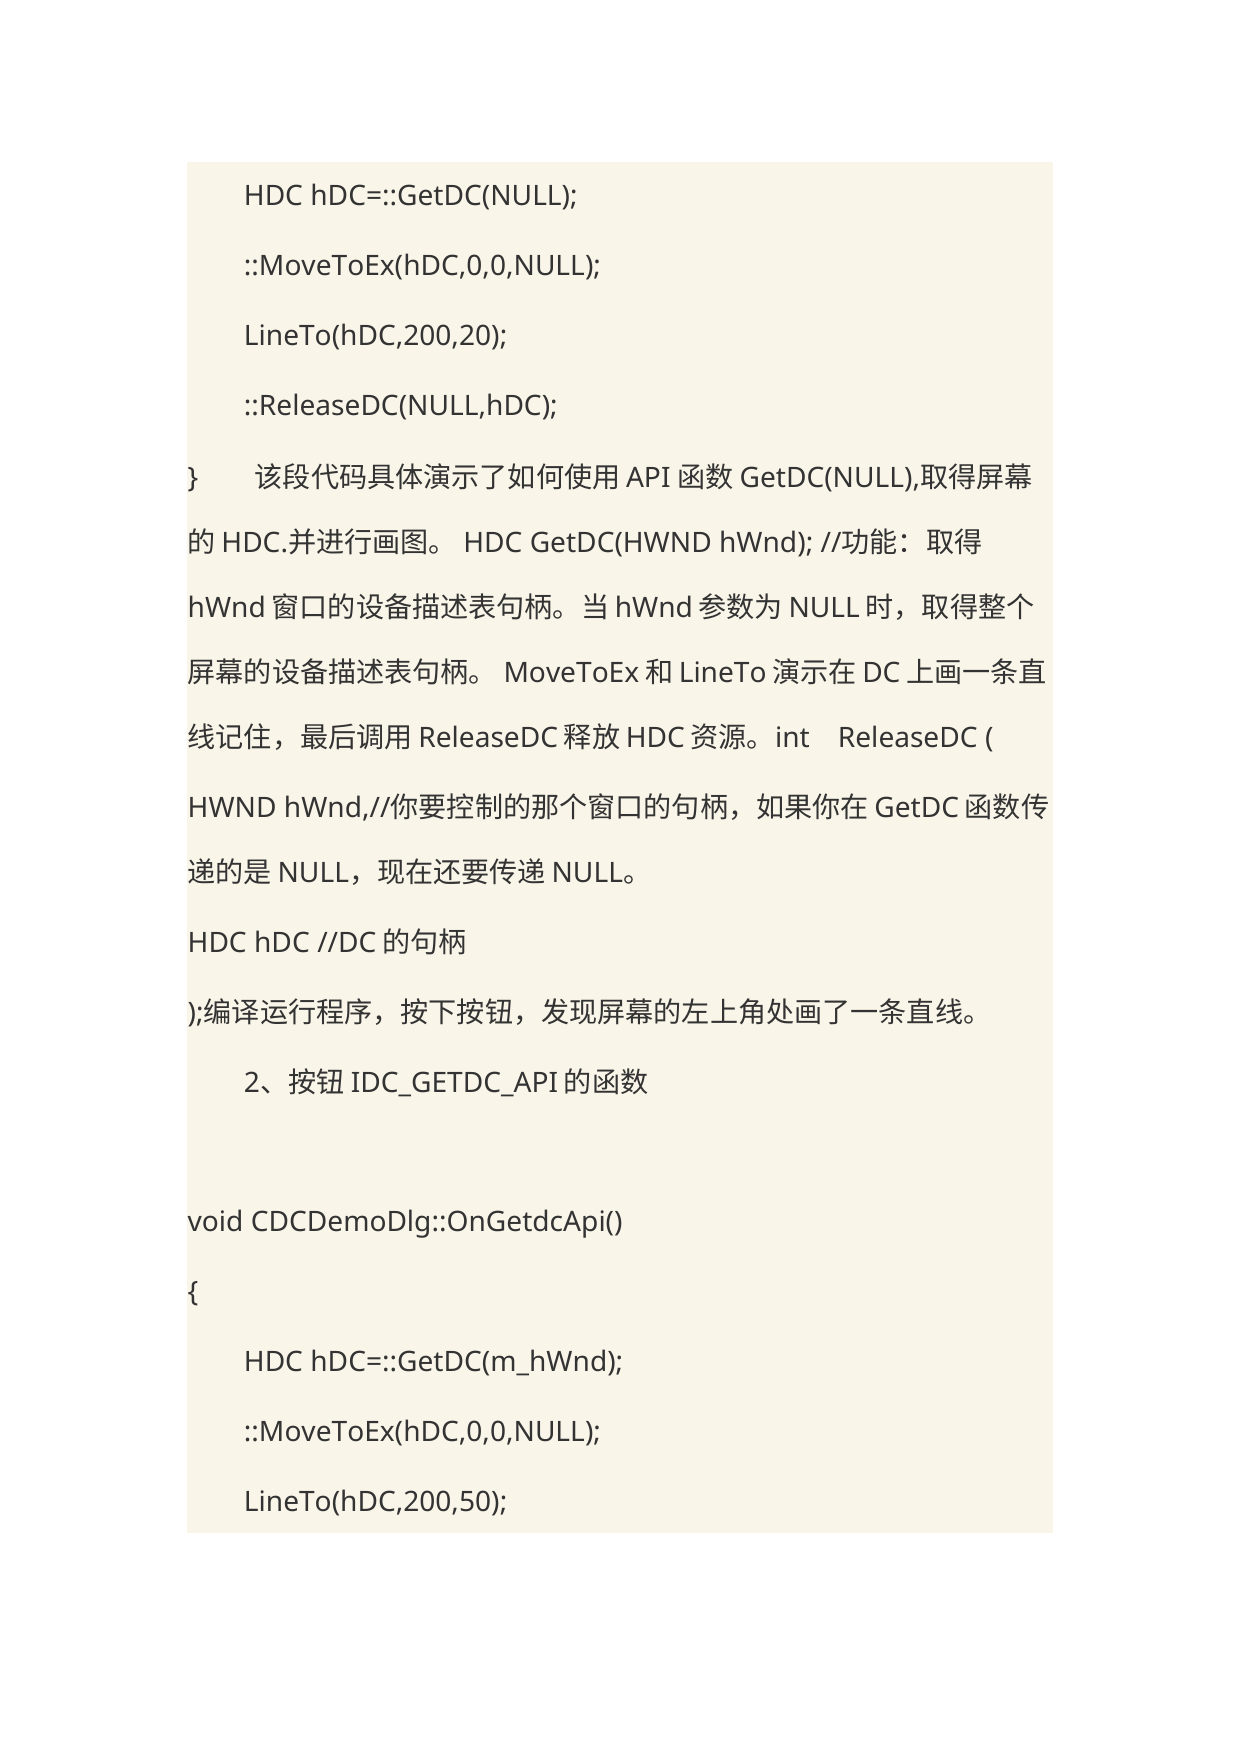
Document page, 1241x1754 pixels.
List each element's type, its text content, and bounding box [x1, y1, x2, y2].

text HDC hDC=::GetDC(NULL); [187, 162, 1053, 227]
text HDC hDC //DC的句柄 [187, 908, 1053, 973]
text );编译运行程序，按下按钮，发现屏幕的左上角处画了一条直线。 [187, 978, 1053, 1043]
text HWND hWnd,//你要控制的那个窗口的句柄，如果你在GetDC函数传递的是NULL，现在还要传递NULL。 [187, 772, 1053, 902]
text ::ReleaseDC(NULL,hDC); [187, 372, 1053, 437]
text ::MoveToEx(hDC,0,0,NULL); [187, 1398, 1053, 1463]
text 2、按钮 IDC_GETDC_API的函数 [187, 1048, 1053, 1113]
text { [187, 1258, 1053, 1323]
text LineTo(hDC,200,20); [187, 302, 1053, 367]
text ::MoveToEx(hDC,0,0,NULL); [187, 232, 1053, 297]
text LineTo(hDC,200,50); [187, 1468, 1053, 1533]
text HDC hDC=::GetDC(m_hWnd); [187, 1328, 1053, 1393]
text void CDCDemoDlg::OnGetdcApi() [187, 1188, 1053, 1253]
text } 该段代码具体演示了如何使用API 函数GetDC(NULL),取得屏幕的HDC.并进行画图。 HDC GetDC(HWND hWnd); //功能：取得hWnd窗口的设备描述表句柄。当hWnd参数为NULL时，取得整个屏幕的设备描述表句柄。 MoveToEx和LineTo演示在DC上画一条直线记住，最后调用ReleaseDC释放HDC资源。int ReleaseDC ( [187, 442, 1053, 767]
